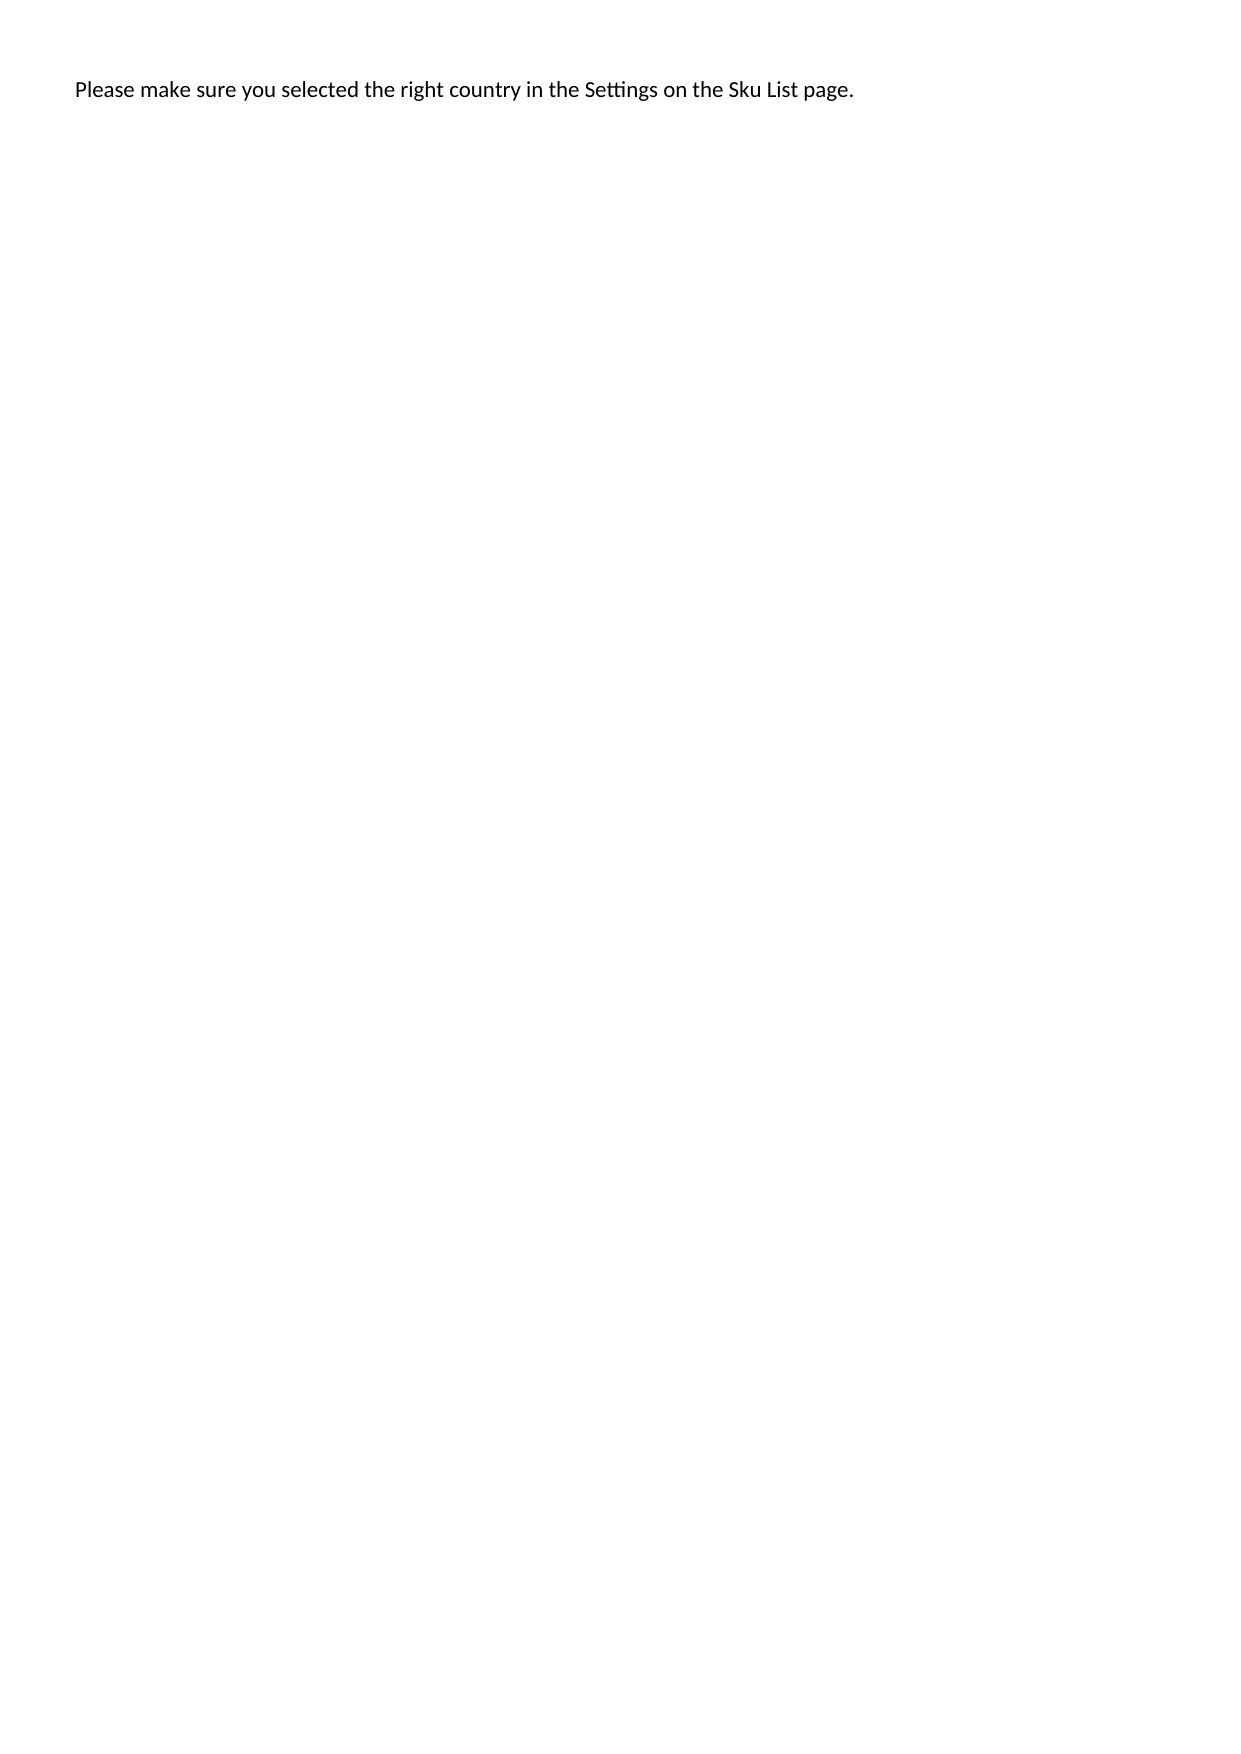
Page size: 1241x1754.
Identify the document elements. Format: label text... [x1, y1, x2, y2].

text Please make sure you selected the right country in the Settings on the Sku List page. [75, 75, 1165, 103]
